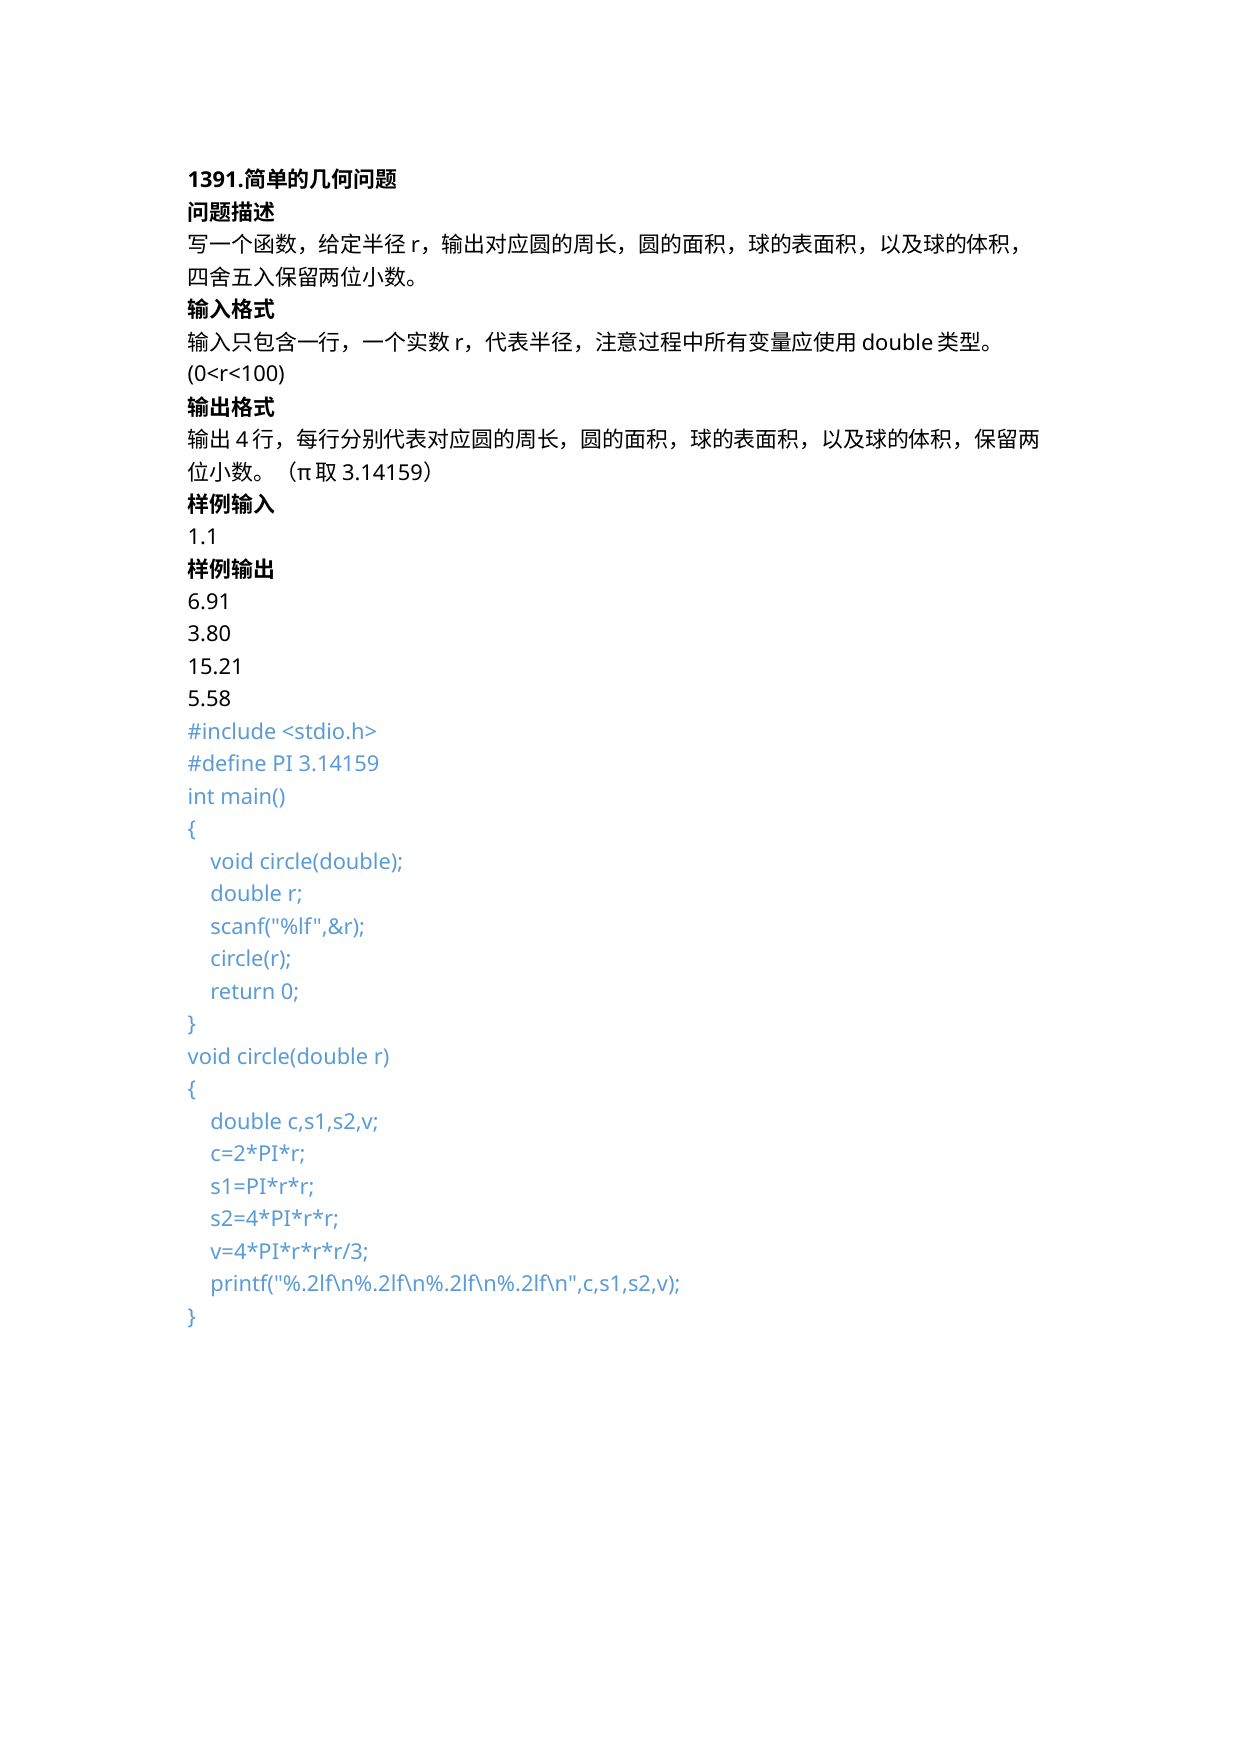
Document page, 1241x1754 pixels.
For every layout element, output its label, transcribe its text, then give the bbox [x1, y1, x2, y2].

text 输入格式 [187, 292, 1053, 324]
text void circle(double r) [187, 1039, 1053, 1072]
text double c,s1,s2,v; [187, 1104, 1053, 1137]
text circle(r); [187, 942, 1053, 974]
text return 0; [187, 974, 1053, 1007]
text #include <stdio.h> [187, 714, 1053, 747]
text s2=4*PI*r*r; [187, 1202, 1053, 1234]
text 输入只包含一行，一个实数r，代表半径，注意过程中所有变量应使用double类型。(0<r<100) [187, 324, 1053, 389]
text #define PI 3.14159 [187, 747, 1053, 779]
text 1.1 [187, 519, 1053, 552]
text 3.80 [187, 617, 1053, 649]
text 1391.简单的几何问题 [187, 162, 1053, 194]
text printf("%.2lf\n%.2lf\n%.2lf\n%.2lf\n",c,s1,s2,v); [187, 1267, 1053, 1299]
text { [187, 812, 1053, 844]
text { [187, 1072, 1053, 1104]
text } [187, 1007, 1053, 1039]
text double r; [187, 877, 1053, 909]
text } [187, 1299, 1053, 1332]
text int main() [187, 779, 1053, 812]
text 输出格式 [187, 389, 1053, 422]
text 输出4行，每行分别代表对应圆的周长，圆的面积，球的表面积，以及球的体积，保留两位小数。（π取3.14159） [187, 422, 1053, 487]
text 样例输出 [187, 552, 1053, 584]
text 样例输入 [187, 487, 1053, 519]
text 写一个函数，给定半径r，输出对应圆的周长，圆的面积，球的表面积，以及球的体积，四舍五入保留两位小数。 [187, 227, 1053, 292]
text void circle(double); [187, 844, 1053, 877]
text s1=PI*r*r; [187, 1169, 1053, 1202]
text c=2*PI*r; [187, 1137, 1053, 1169]
text 6.91 [187, 584, 1053, 617]
text 5.58 [187, 682, 1053, 714]
text 问题描述 [187, 194, 1053, 227]
text scanf("%lf",&r); [187, 909, 1053, 942]
text v=4*PI*r*r*r/3; [187, 1234, 1053, 1267]
text 15.21 [187, 649, 1053, 682]
